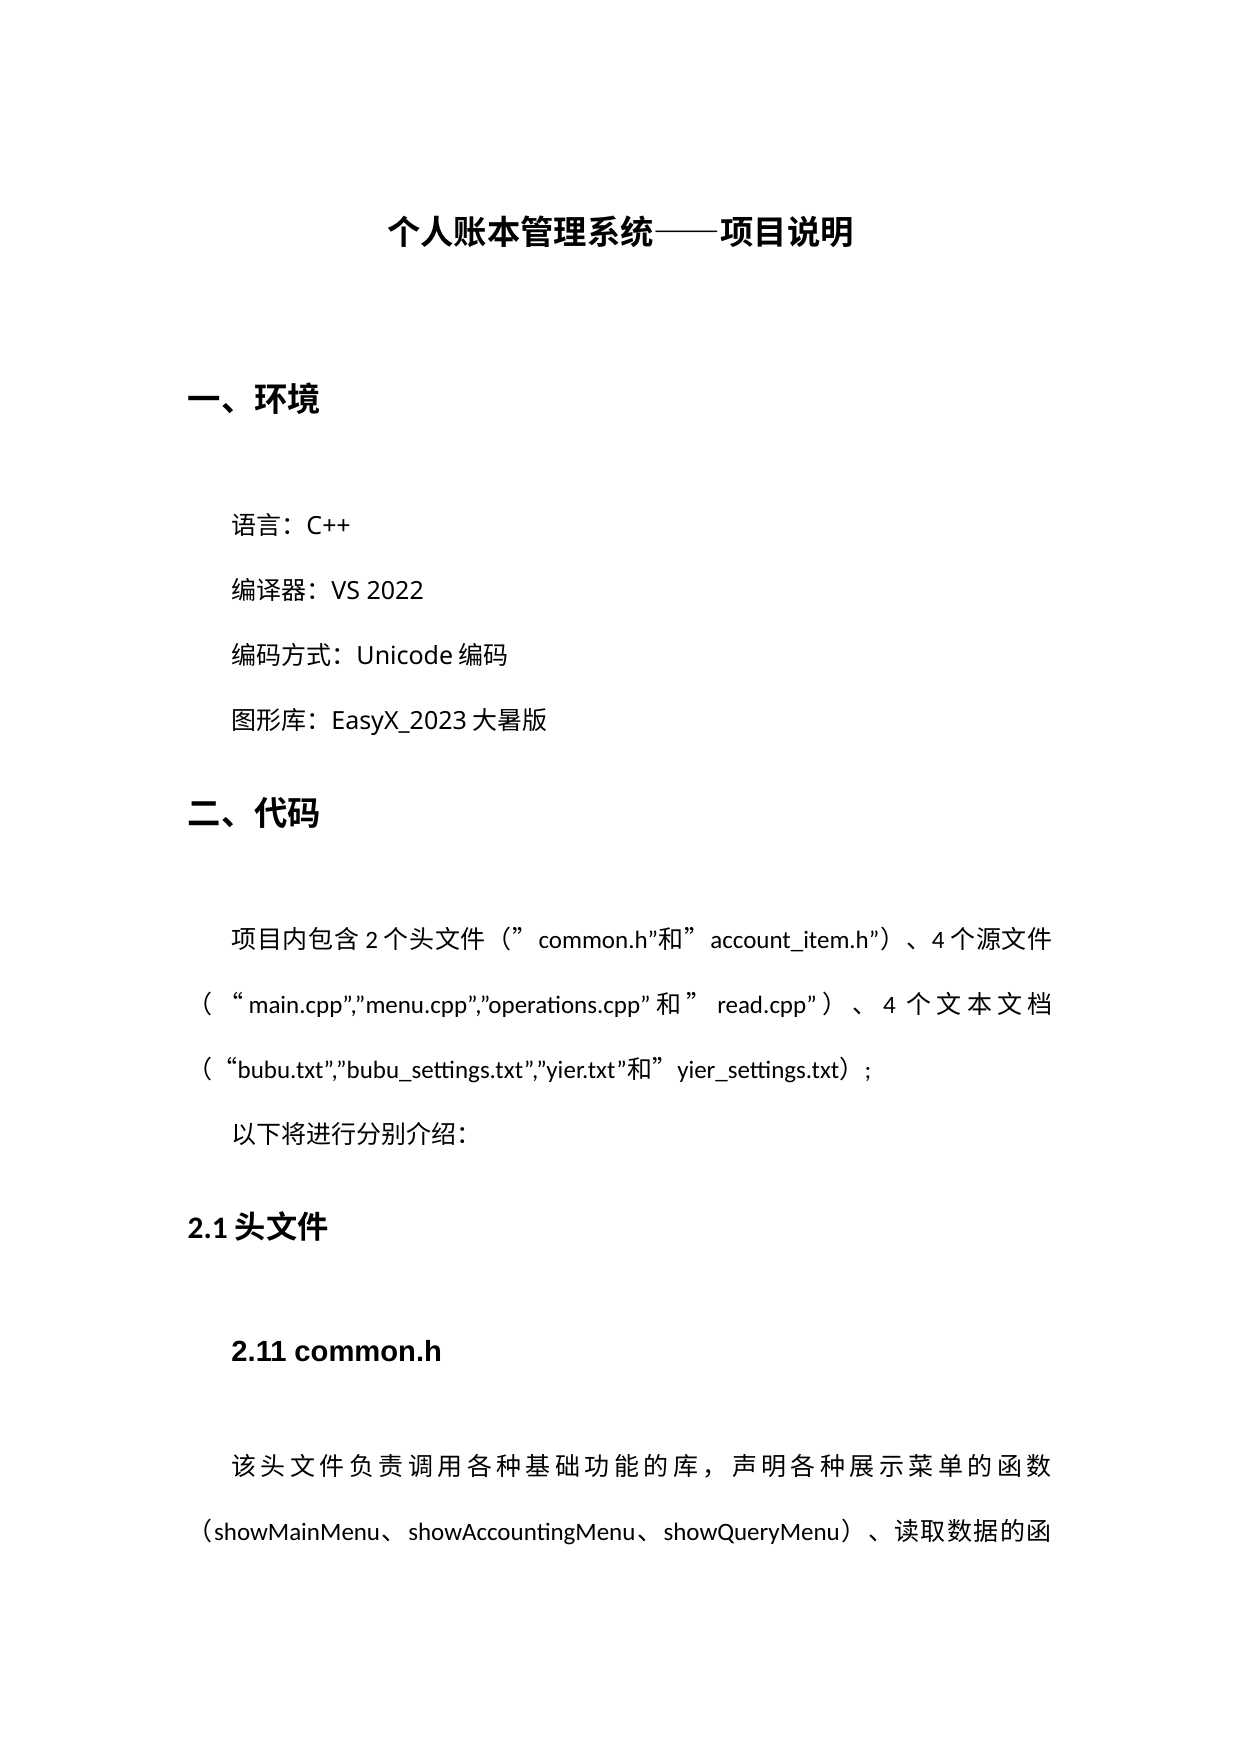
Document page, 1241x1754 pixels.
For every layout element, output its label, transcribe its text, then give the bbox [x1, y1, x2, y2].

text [187, 1432, 1053, 1562]
subtitle 2.1 头文件 [187, 1192, 1053, 1257]
subtitle 环境 [187, 364, 1053, 429]
subtitle 个人账本管理系统——项目说明 [187, 197, 1053, 262]
list 编译器：VS 2022 [187, 556, 1053, 621]
list 以下将进行分别介绍： [187, 1100, 1053, 1165]
list 项目内包含2个头文件（”common.h”和”account_item.h”）、4个源文件（“main.cpp”,”menu.cpp”,”operations.cpp”和”read.cpp”）、4个文本文档（“bubu.txt”,”bubu_settings.txt”,”yier.txt”和”yier_settings.txt）; [187, 905, 1053, 1100]
list 图形库：EasyX_2023大暑版 [187, 686, 1053, 751]
subtitle 2.11 common.h [187, 1319, 1053, 1384]
subtitle 代码 [187, 778, 1053, 843]
list 编码方式：Unicode编码 [187, 621, 1053, 686]
list 语言：C++ [187, 491, 1053, 556]
